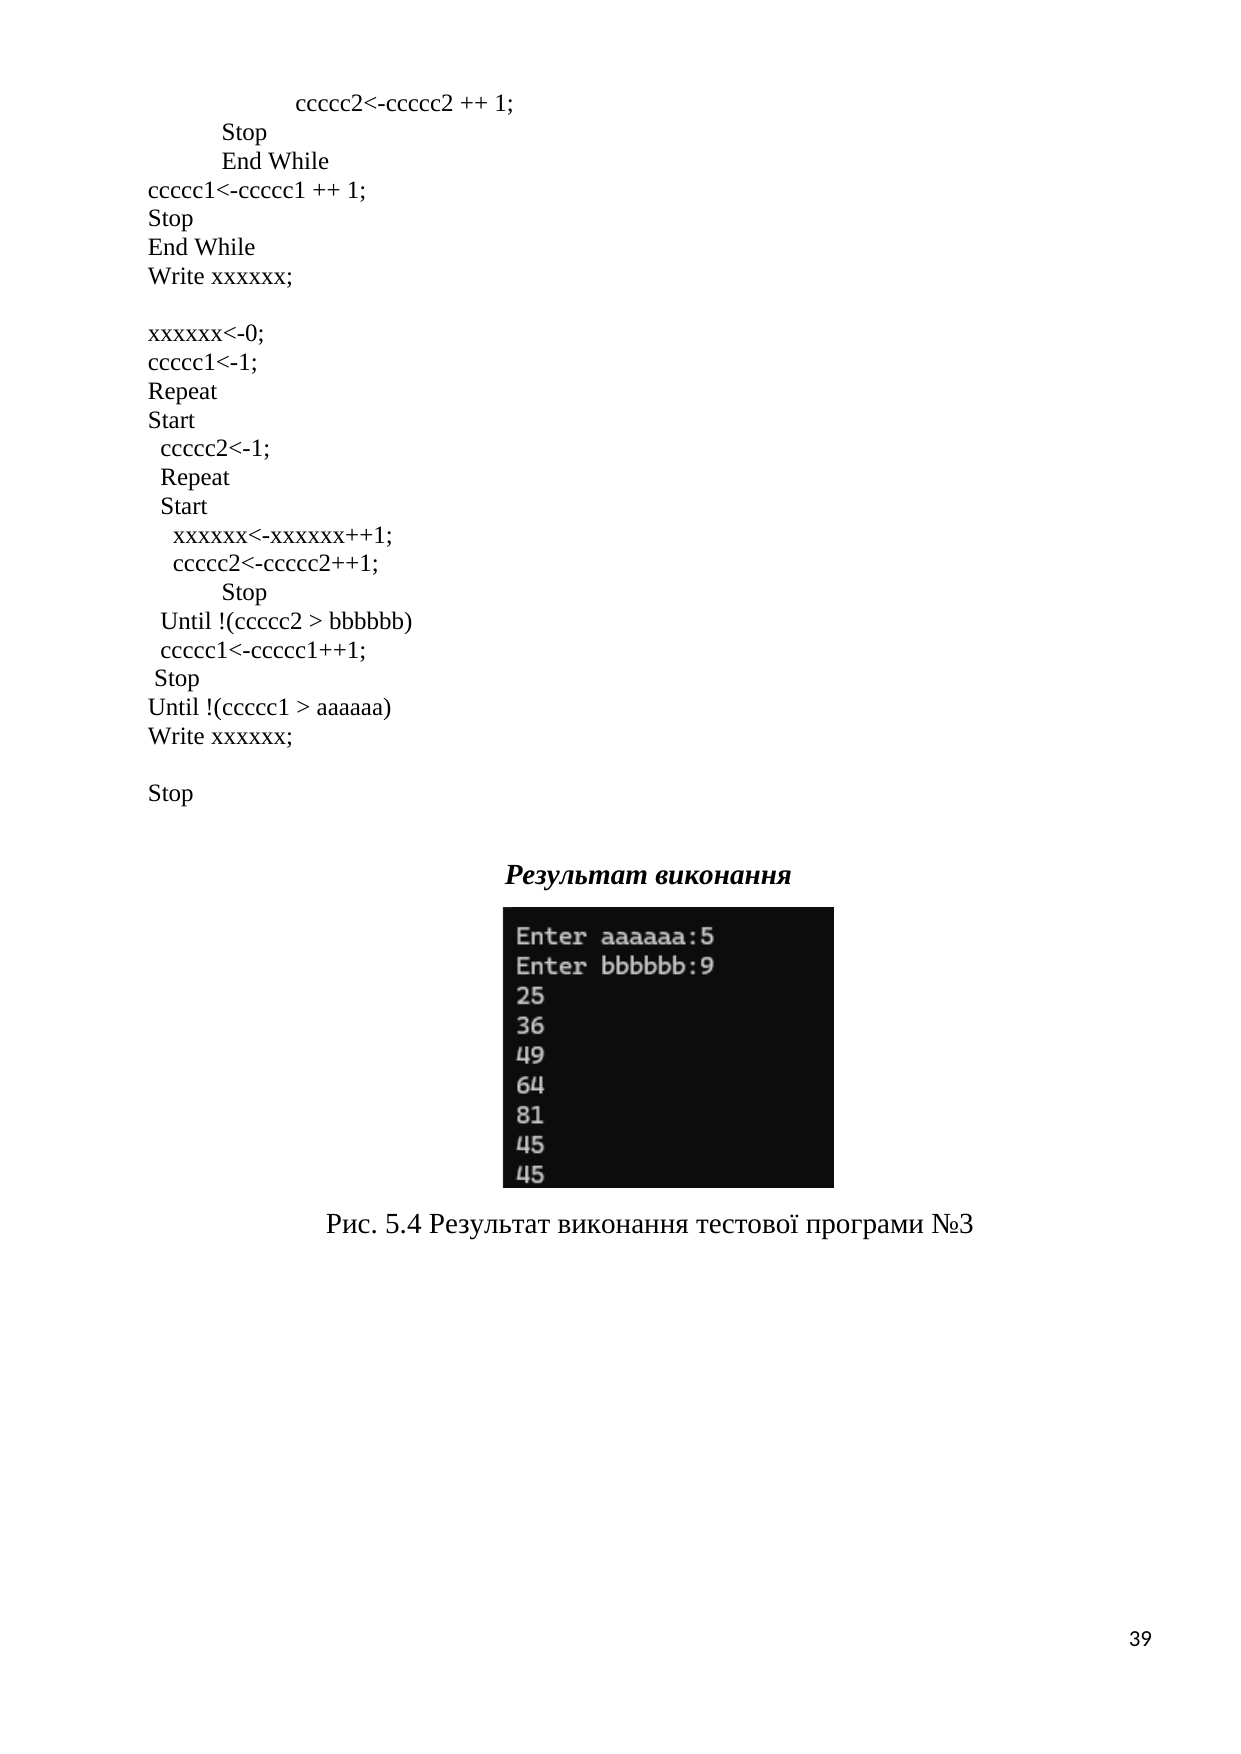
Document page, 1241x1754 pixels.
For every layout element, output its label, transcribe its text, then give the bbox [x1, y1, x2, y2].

text Stop [148, 577, 1152, 606]
text Repeat [148, 376, 1152, 405]
text ccccc2<-ccccc2 ++ 1; [148, 88, 1152, 117]
text ccccc2<-ccccc2++1; [148, 548, 1152, 577]
text Start [148, 491, 1152, 520]
text ccccc1<-1; [148, 347, 1152, 376]
text Start [148, 405, 1152, 433]
text Stop [148, 117, 1152, 146]
text xxxxxx<-0; [148, 318, 1152, 347]
text Write xxxxxx; [148, 721, 1152, 750]
text Until !(ccccc1 > aaaaaa) [148, 692, 1152, 721]
text Stop [148, 663, 1152, 692]
text ccccc2<-1; [148, 433, 1152, 462]
text ccccc1<-ccccc1++1; [148, 635, 1152, 663]
text Stop [148, 203, 1152, 232]
text End While [148, 146, 1152, 175]
text End While [148, 232, 1152, 261]
text Write xxxxxx; [148, 261, 1152, 290]
text Stop [148, 778, 1152, 807]
text ccccc1<-ccccc1 ++ 1; [148, 175, 1152, 203]
text xxxxxx<-xxxxxx++1; [148, 520, 1152, 548]
text Результат виконання [148, 857, 1152, 891]
text Until !(ccccc2 > bbbbbb) [148, 606, 1152, 635]
picture [502, 907, 834, 1188]
text Repeat [148, 462, 1152, 491]
text Рис. 5.4 Результат виконання тестової програми №3 [148, 1206, 1152, 1240]
